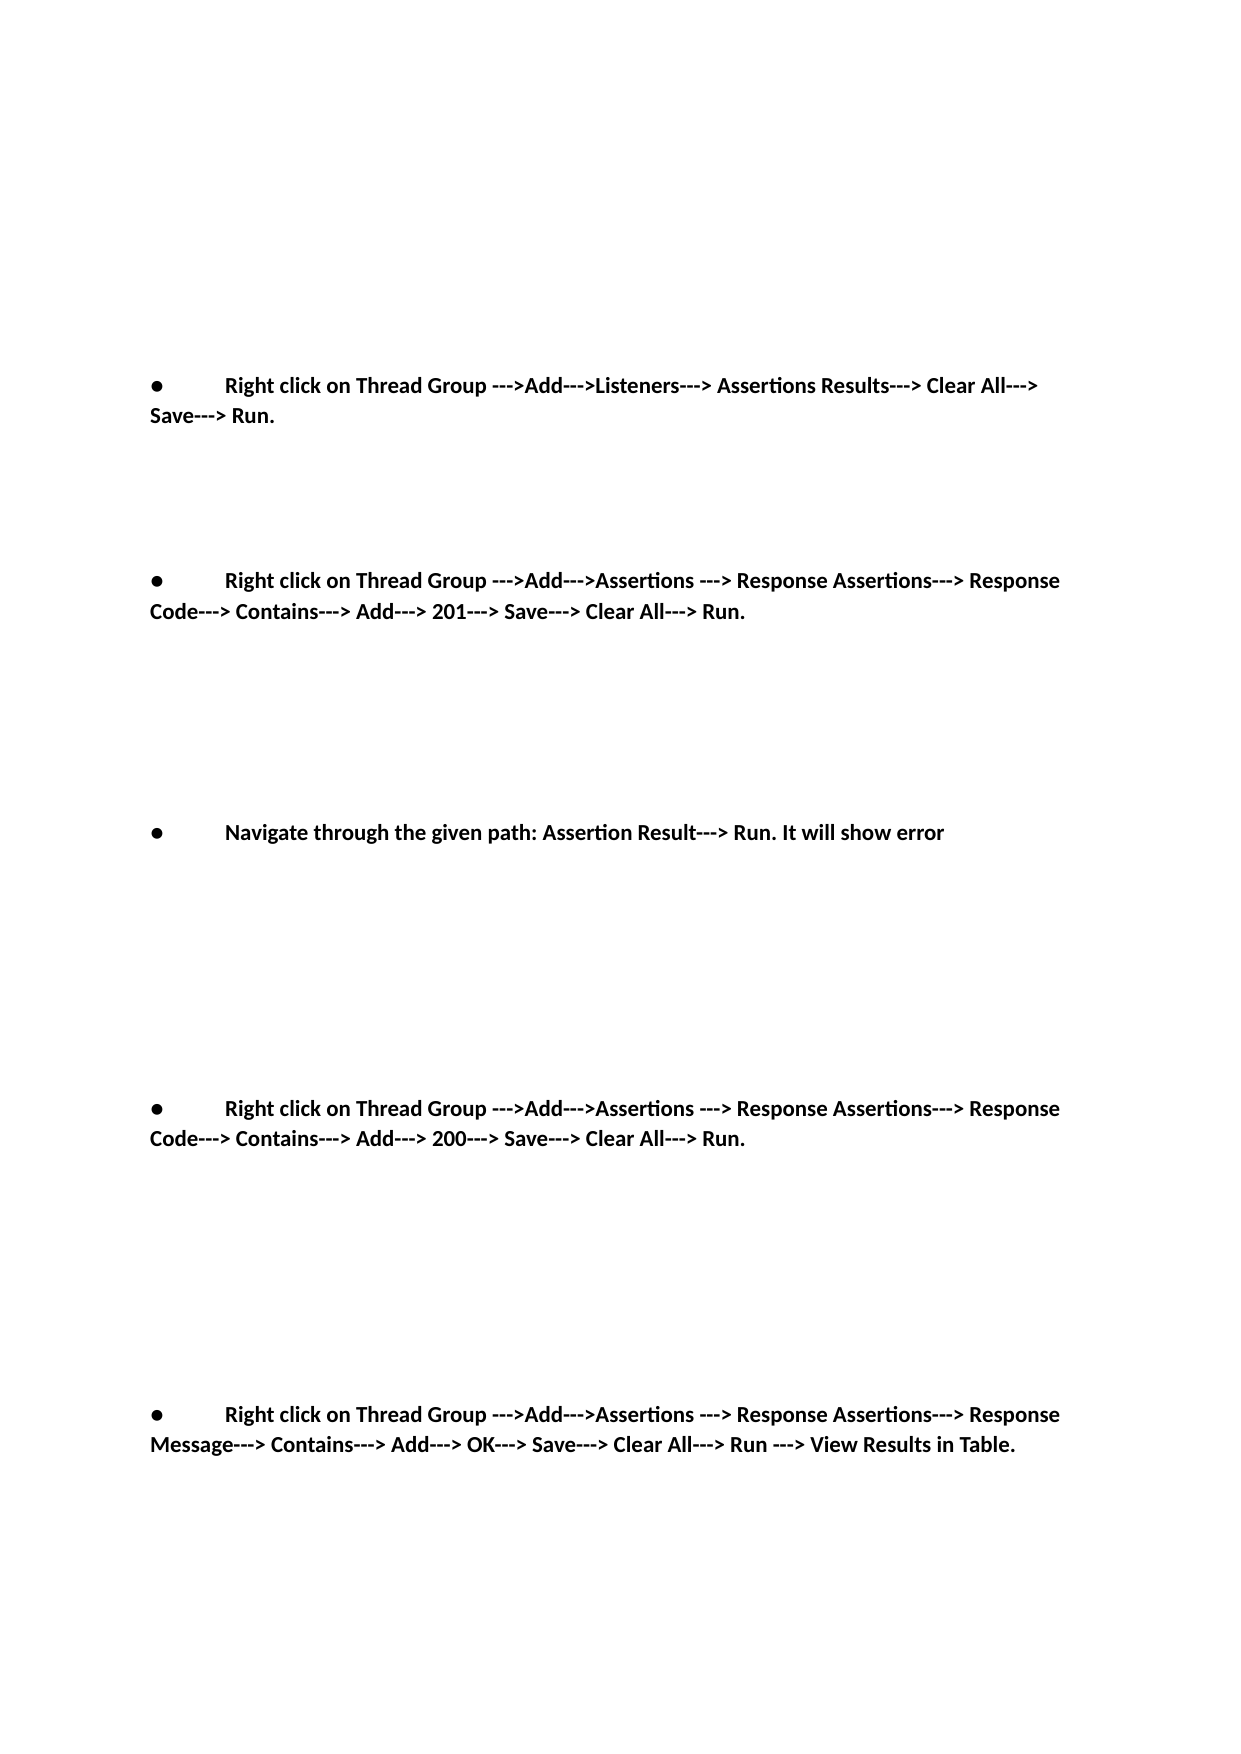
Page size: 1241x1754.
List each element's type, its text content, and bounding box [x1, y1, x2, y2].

text ● Right click on Thread Group --->Add--->Listeners---> Assertions Results---> Clear All---> Save---> Run. [150, 371, 1090, 429]
text ● Right click on Thread Group --->Add--->Assertions ---> Response Assertions---> Response Code---> Contains---> Add---> 201---> Save---> Clear All---> Run. [150, 567, 1090, 625]
text ● Navigate through the given path: Assertion Result---> Run. It will show error [150, 818, 1090, 846]
text ● Right click on Thread Group --->Add--->Assertions ---> Response Assertions---> Response Code---> Contains---> Add---> 200---> Save---> Clear All---> Run. [150, 1094, 1090, 1152]
text ● Right click on Thread Group --->Add--->Assertions ---> Response Assertions---> Response Message---> Contains---> Add---> OK---> Save---> Clear All---> Run ---> View Results in Table. [150, 1400, 1090, 1458]
